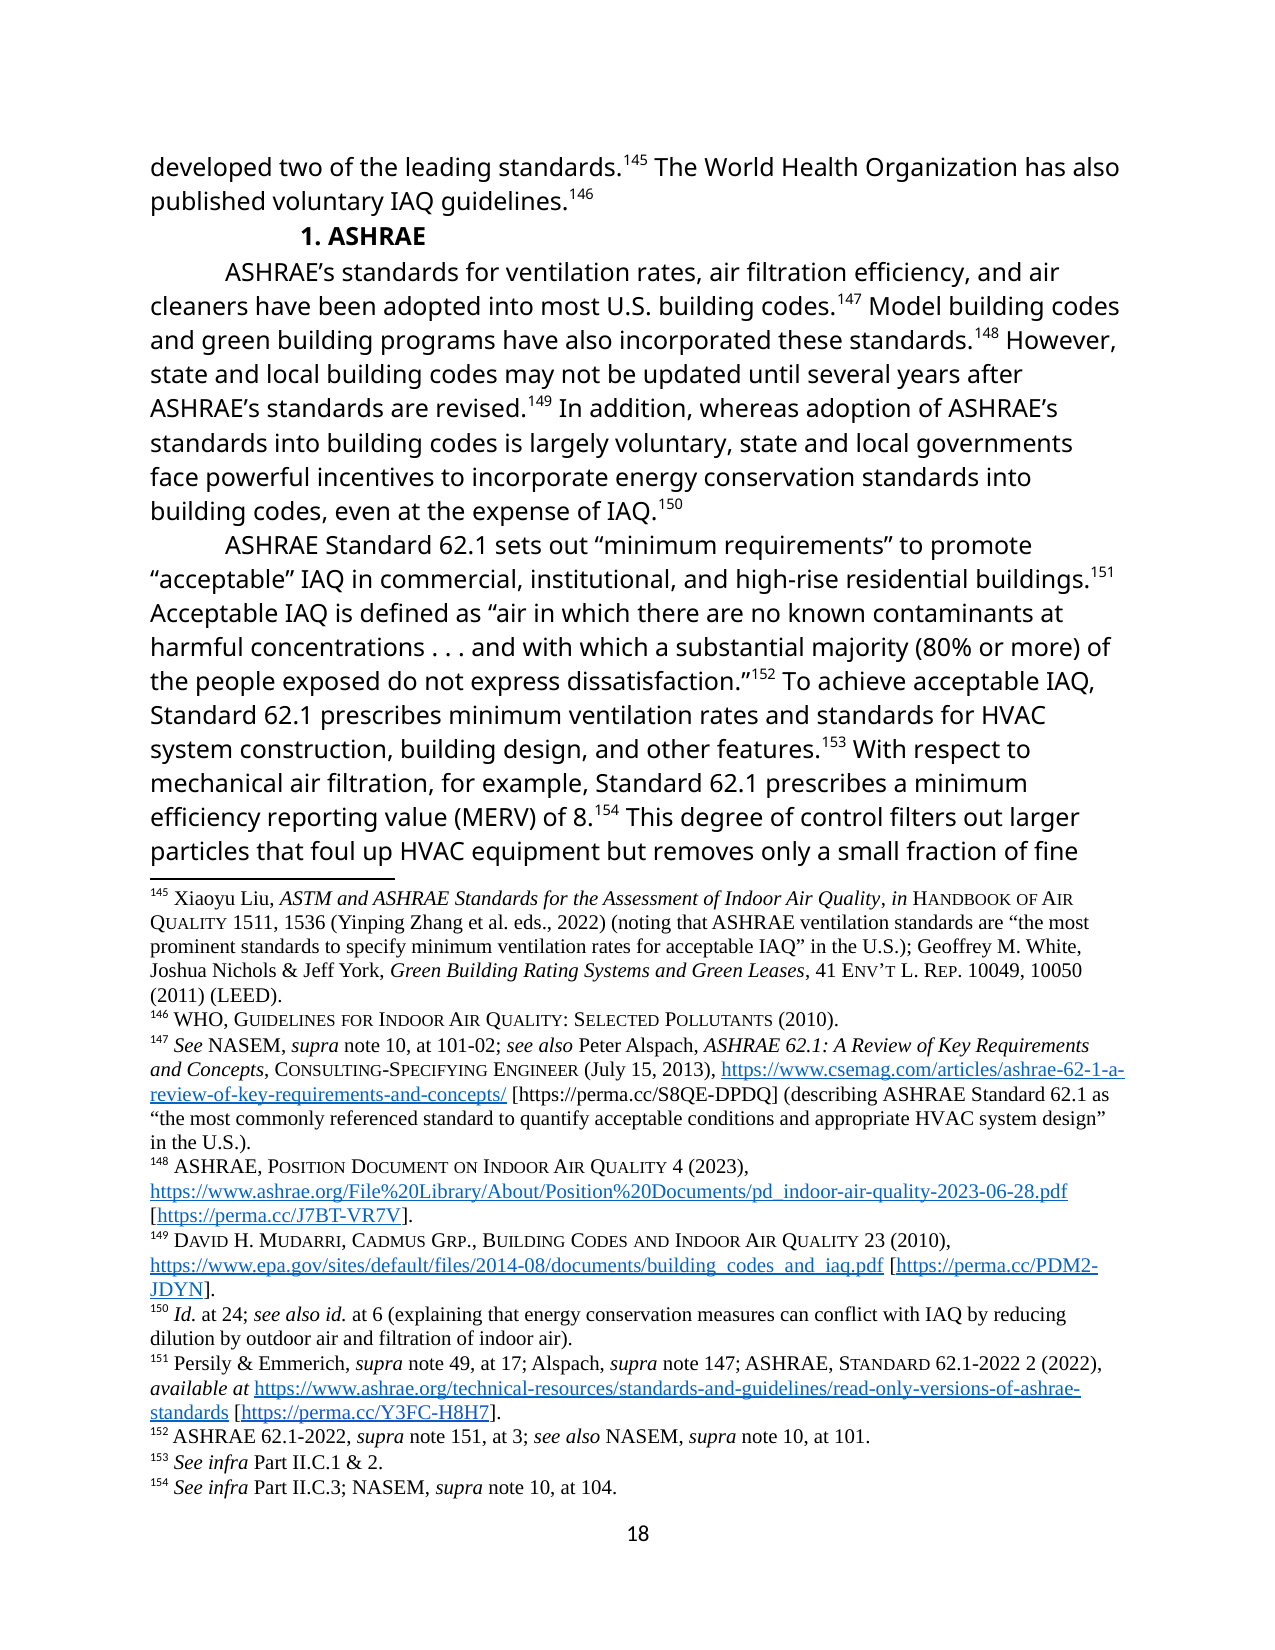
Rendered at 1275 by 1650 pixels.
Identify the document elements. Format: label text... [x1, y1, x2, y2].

text ASHRAE Standard 62.1 sets out “minimum requirements” to promote “acceptable” IAQ in commercial, institutional, and high-rise residential buildings. Acceptable IAQ is defined as “air in which there are no known contaminants at harmful concentrations . . . and with which a substantial majority (80% or more) of the people exposed do not express dissatisfaction.” To achieve acceptable IAQ, Standard 62.1 prescribes minimum ventilation rates and standards for HVAC system construction, building design, and other features. With respect to mechanical air filtration, for example, Standard 62.1 prescribes a minimum efficiency reporting value (MERV) of 8. This degree of control filters out larger particles that foul up HVAC equipment but removes only a small fraction of fine particulate matter. Standard 62.1 “is intended for regulatory application to new buildings” and as guidance for existing buildings, but does not comprehensively address all factors relevant to good IAQ. [150, 527, 1125, 868]
text Building standards developed by nongovernmental organizations also influence IAQ. ASHRAE (formerly the American Society of Heating, Refrigerating and Air-Conditioning Engineers) and the US Green Building Council, through its Leadership in Energy and Environmental Design (LEED) rating system, have developed two of the leading standards. The World Health Organization has also published voluntary IAQ guidelines. [150, 150, 1125, 218]
subtitle 1. ASHRAE [150, 218, 1125, 252]
text ASHRAE’s standards for ventilation rates, air filtration efficiency, and air cleaners have been adopted into most U.S. building codes. Model building codes and green building programs have also incorporated these standards. However, state and local building codes may not be updated until several years after ASHRAE’s standards are revised. In addition, whereas adoption of ASHRAE’s standards into building codes is largely voluntary, state and local governments face powerful incentives to incorporate energy conservation standards into building codes, even at the expense of IAQ. [150, 255, 1125, 527]
